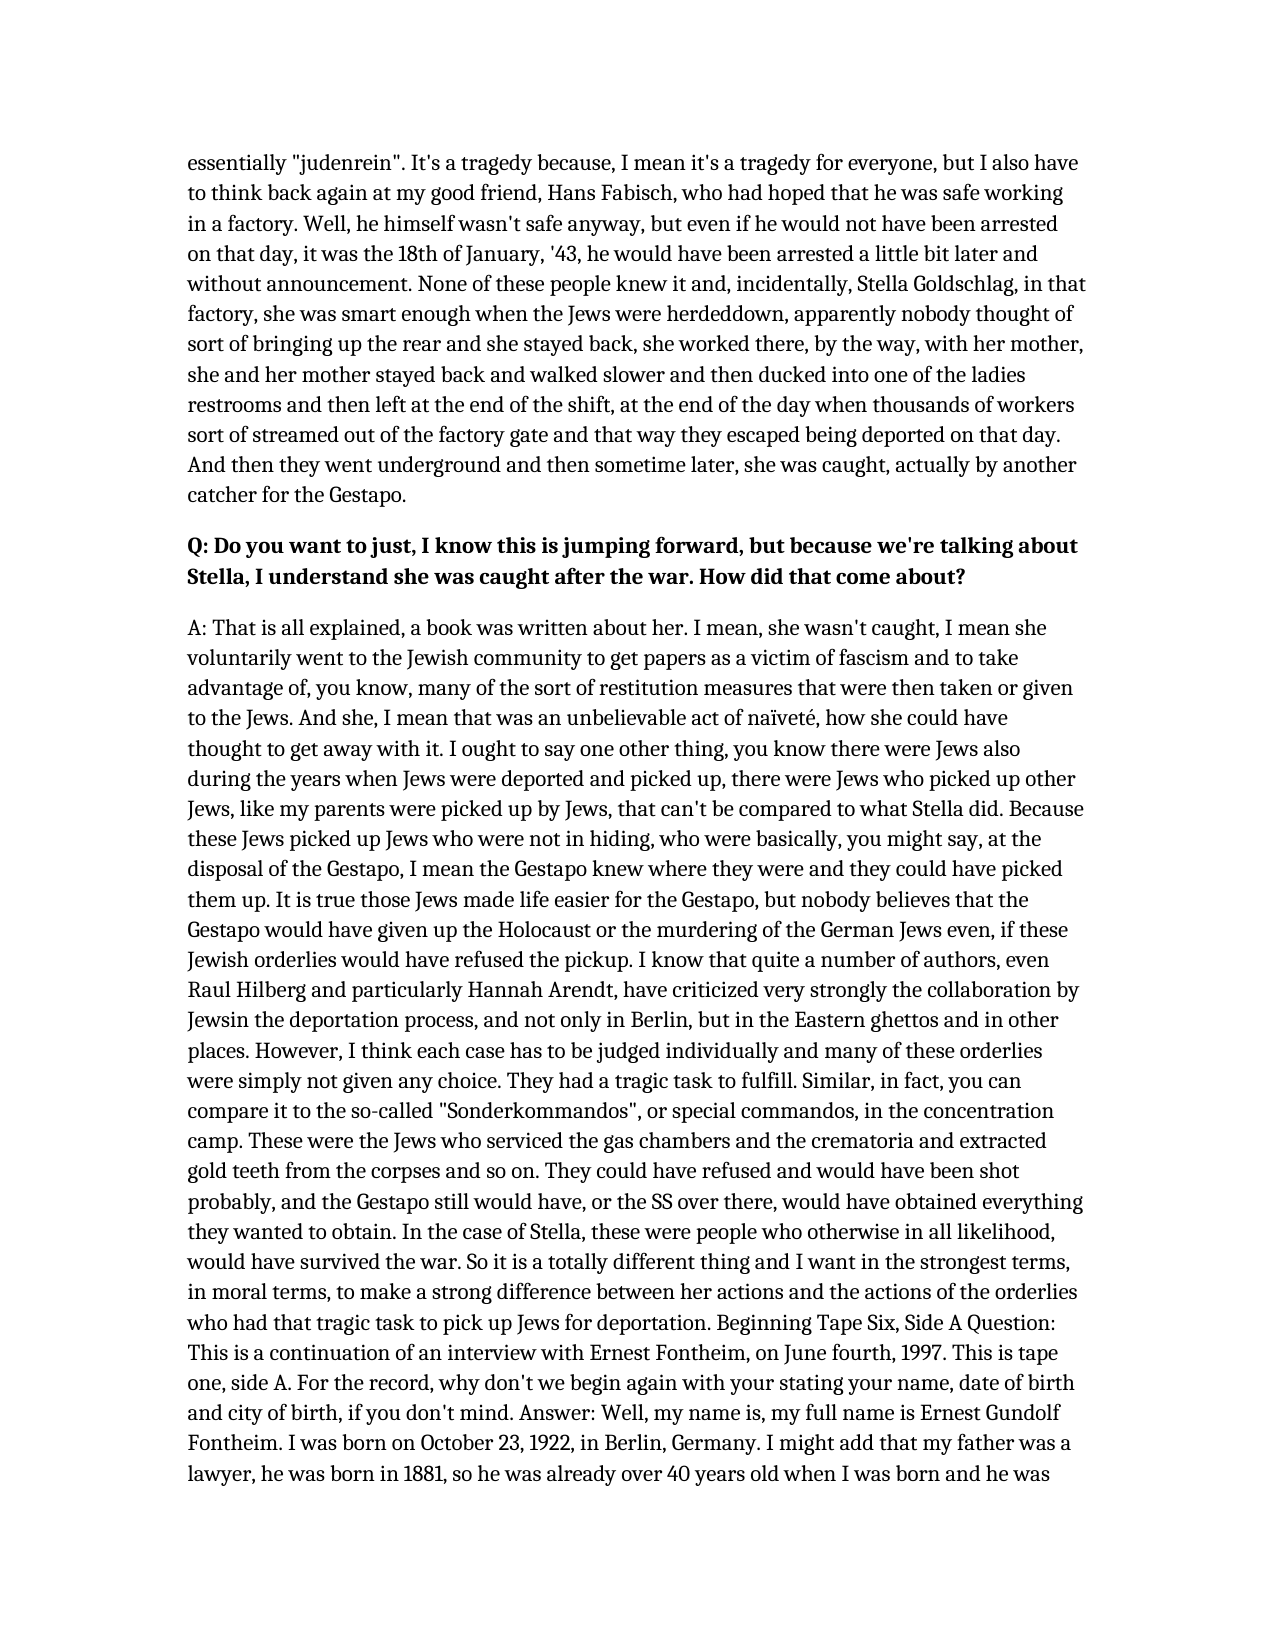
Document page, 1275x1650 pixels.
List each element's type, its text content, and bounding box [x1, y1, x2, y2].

text Q: Do you want to just, I know this is jumping forward, but because we're talking about Stella, I understand she was caught after the war. How did that come about? [187, 533, 1087, 590]
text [187, 150, 1087, 509]
